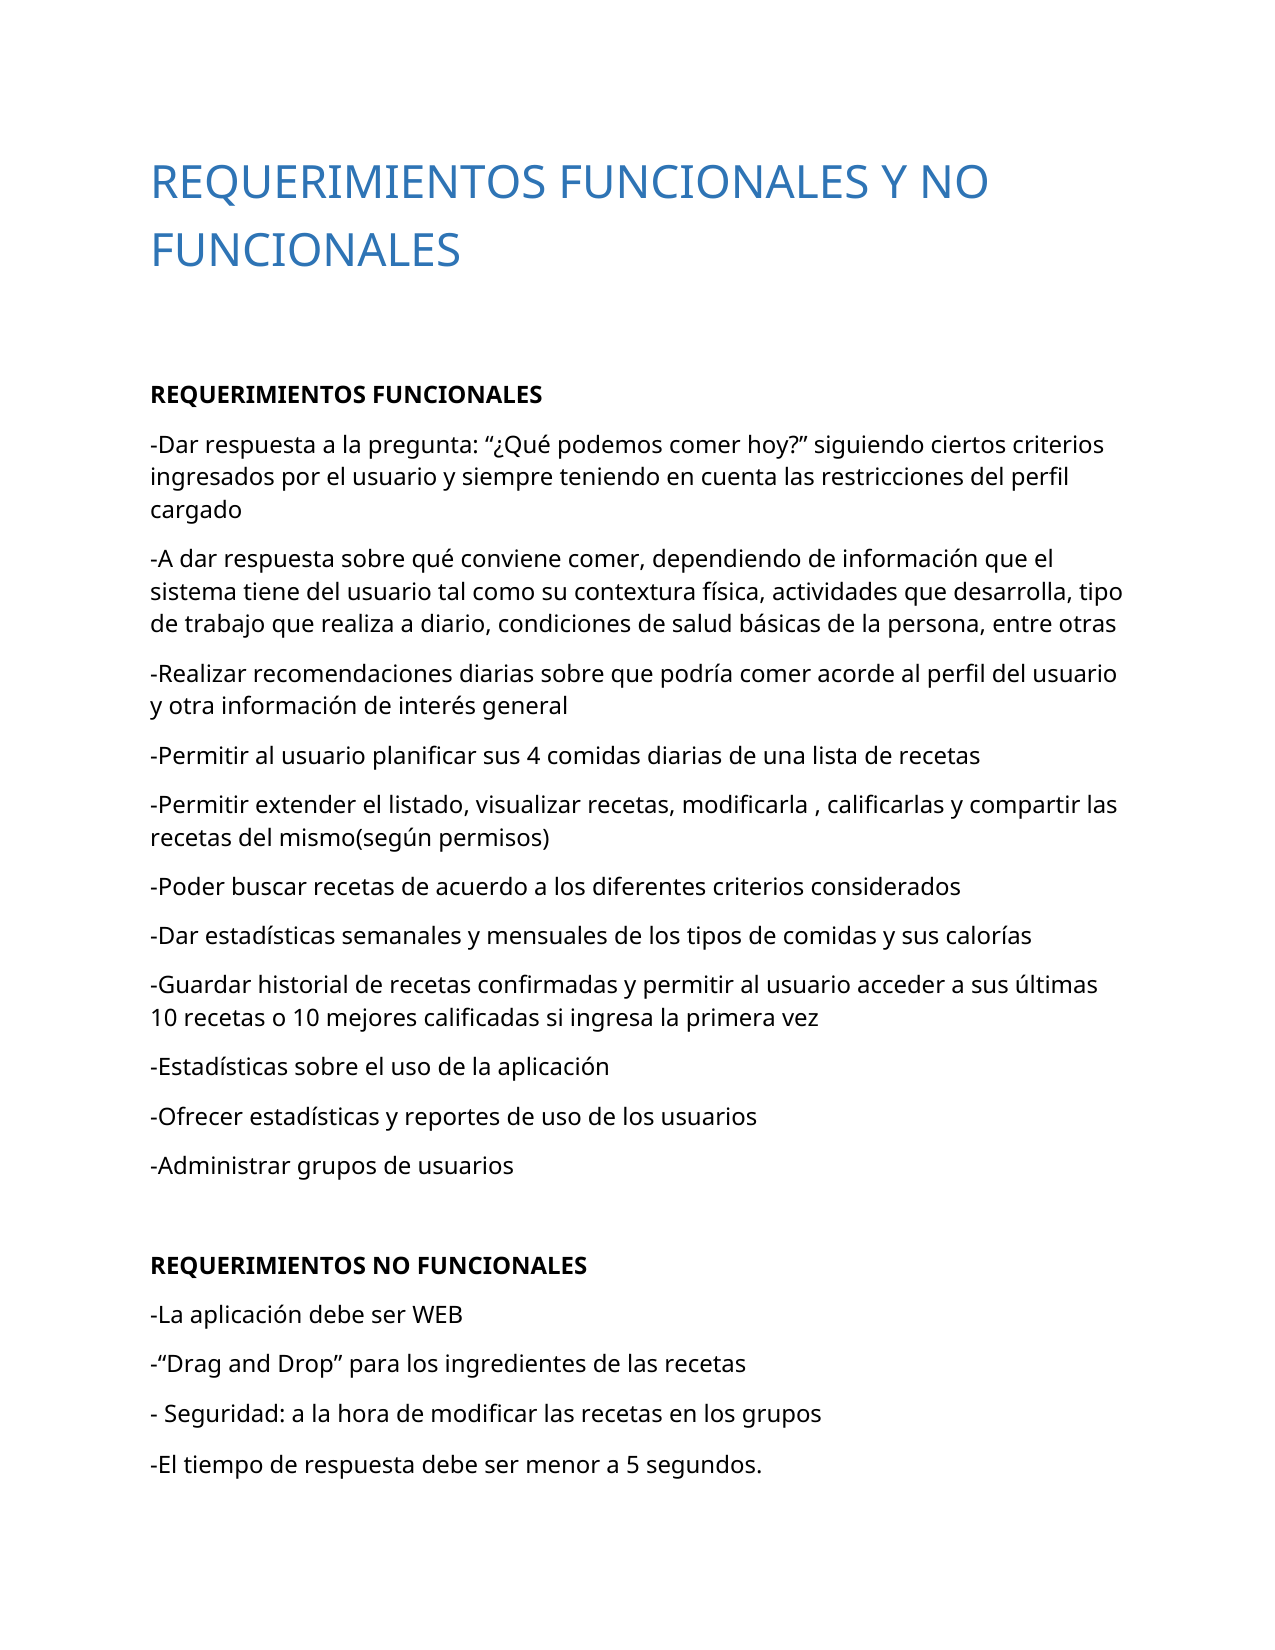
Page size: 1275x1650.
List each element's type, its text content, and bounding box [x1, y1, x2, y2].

text -Realizar recomendaciones diarias sobre que podría comer acorde al perfil del usuario y otra información de interés general [150, 657, 1125, 722]
text -Permitir extender el listado, visualizar recetas, modificarla , calificarlas y compartir las recetas del mismo(según permisos) [150, 788, 1125, 853]
text -Estadísticas sobre el uso de la aplicación [150, 1050, 1125, 1083]
subtitle REQUERIMIENTOS FUNCIONALES Y NO FUNCIONALES [150, 150, 1125, 280]
text -La aplicación debe ser WEB [150, 1298, 1125, 1330]
text -Ofrecer estadísticas y reportes de uso de los usuarios [150, 1099, 1125, 1132]
text -El tiempo de respuesta debe ser menor a 5 segundos. [150, 1448, 1125, 1481]
text -Poder buscar recetas de acuerdo a los diferentes criterios considerados [150, 869, 1125, 902]
text -“Drag and Drop” para los ingredientes de las recetas [150, 1347, 1125, 1380]
text -Dar estadísticas semanales y mensuales de los tipos de comidas y sus calorías [150, 919, 1125, 951]
text -Guardar historial de recetas confirmadas y permitir al usuario acceder a sus últimas 10 recetas o 10 mejores calificadas si ingresa la primera vez [150, 968, 1125, 1033]
text REQUERIMIENTOS FUNCIONALES [150, 378, 1125, 411]
text -A dar respuesta sobre qué conviene comer, dependiendo de información que el sistema tiene del usuario tal como su contextura física, actividades que desarrolla, tipo de trabajo que realiza a diario, condiciones de salud básicas de la persona, entre otras [150, 542, 1125, 640]
text - Seguridad: a la hora de modificar las recetas en los grupos [150, 1396, 1125, 1429]
text REQUERIMIENTOS NO FUNCIONALES [150, 1248, 1125, 1281]
text -Dar respuesta a la pregunta: “¿Qué podemos comer hoy?” siguiendo ciertos criterios ingresados por el usuario y siempre teniendo en cuenta las restricciones del perfil cargado [150, 428, 1125, 525]
text -Administrar grupos de usuarios [150, 1148, 1125, 1181]
text -Permitir al usuario planificar sus 4 comidas diarias de una lista de recetas [150, 738, 1125, 771]
